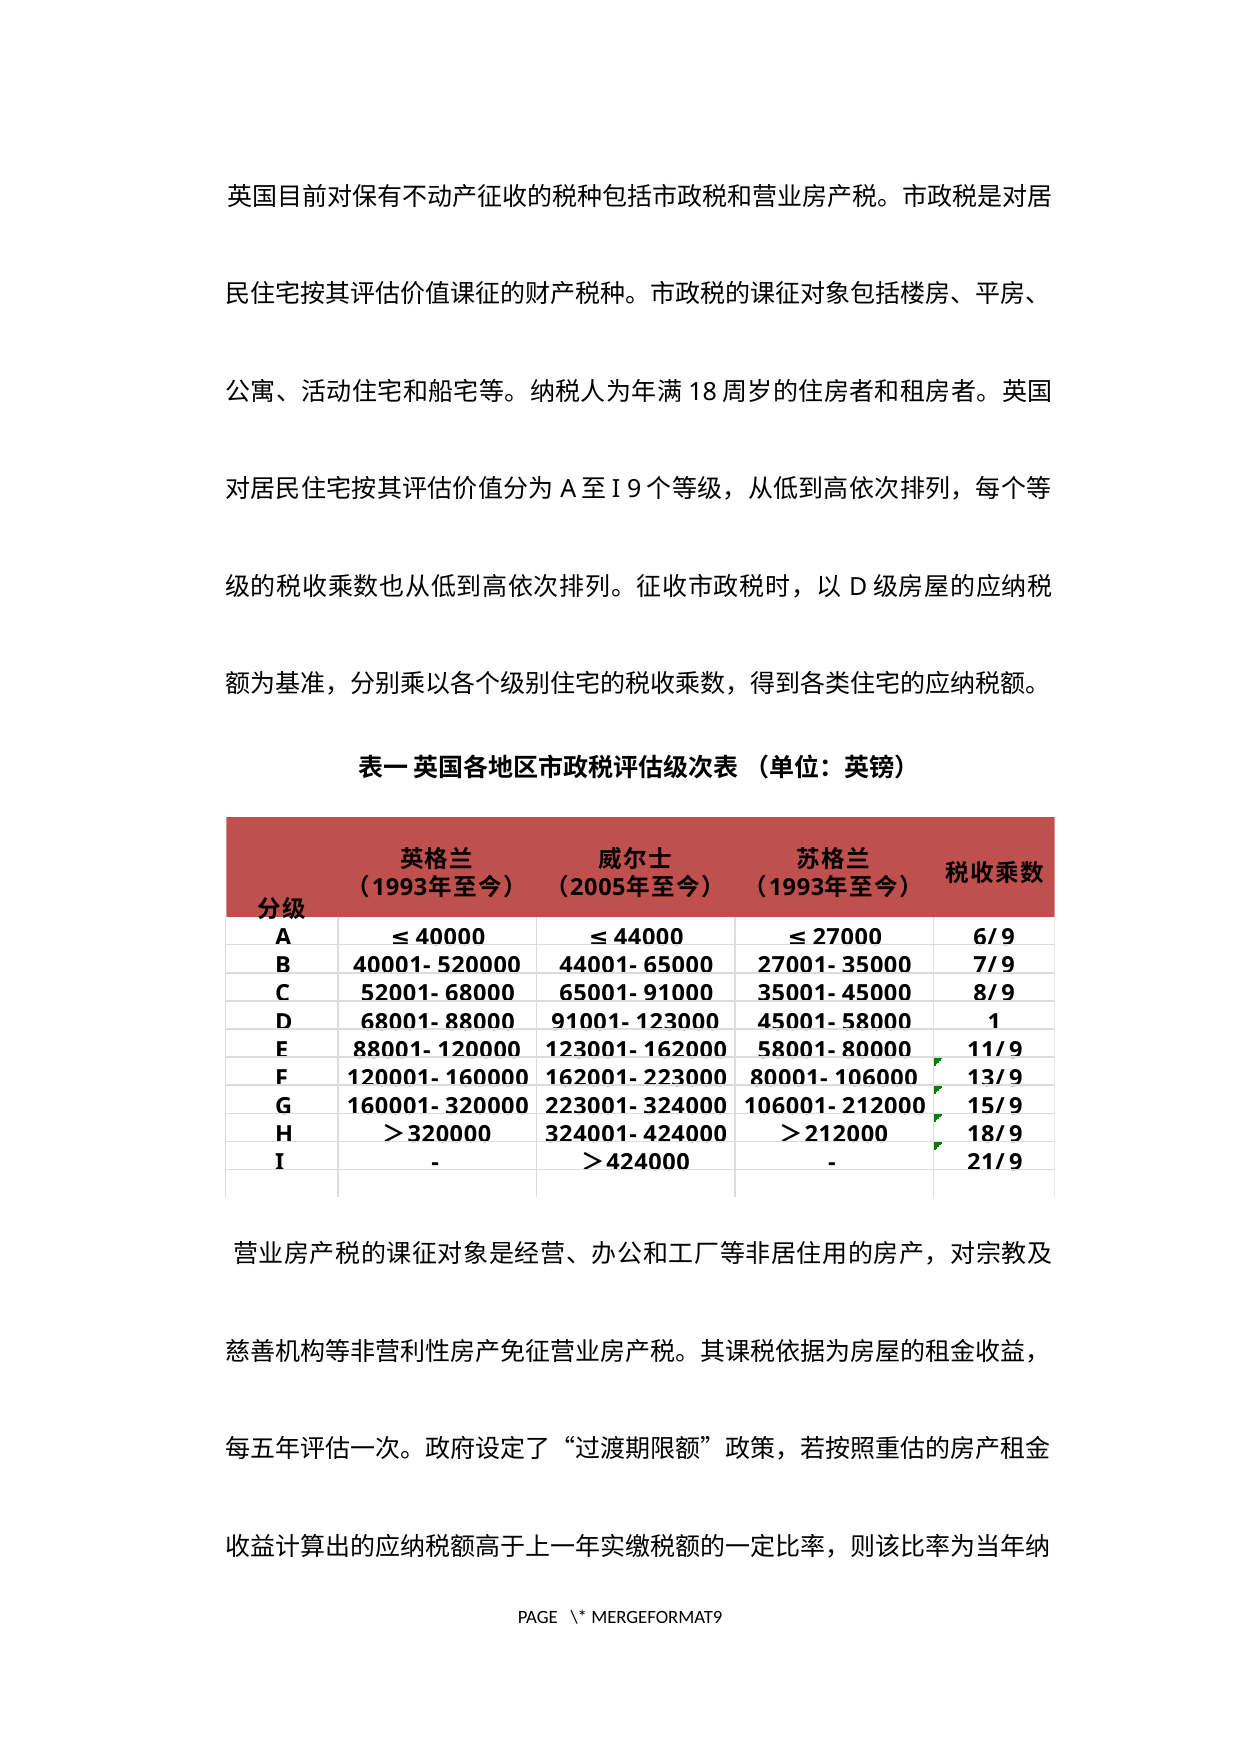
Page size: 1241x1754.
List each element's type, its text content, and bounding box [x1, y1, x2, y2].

text 英国目前对保有不动产征收的税种包括市政税和营业房产税。市政税是对居民住宅按其评估价值课征的财产税种。市政税的课征对象包括楼房、平房、公寓、活动住宅和船宅等。纳税人为年满18周岁的住房者和租房者。英国对居民住宅按其评估价值分为A至I 9个等级，从低到高依次排列，每个等级的税收乘数也从低到高依次排列。征收市政税时，以D级房屋的应纳税额为基准，分别乘以各个级别住宅的税收乘数，得到各类住宅的应纳税额。 [187, 162, 1053, 714]
text 表一 英国各地区市政税评估级次表 （单位：英镑） [225, 733, 1053, 798]
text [187, 1219, 1053, 1577]
